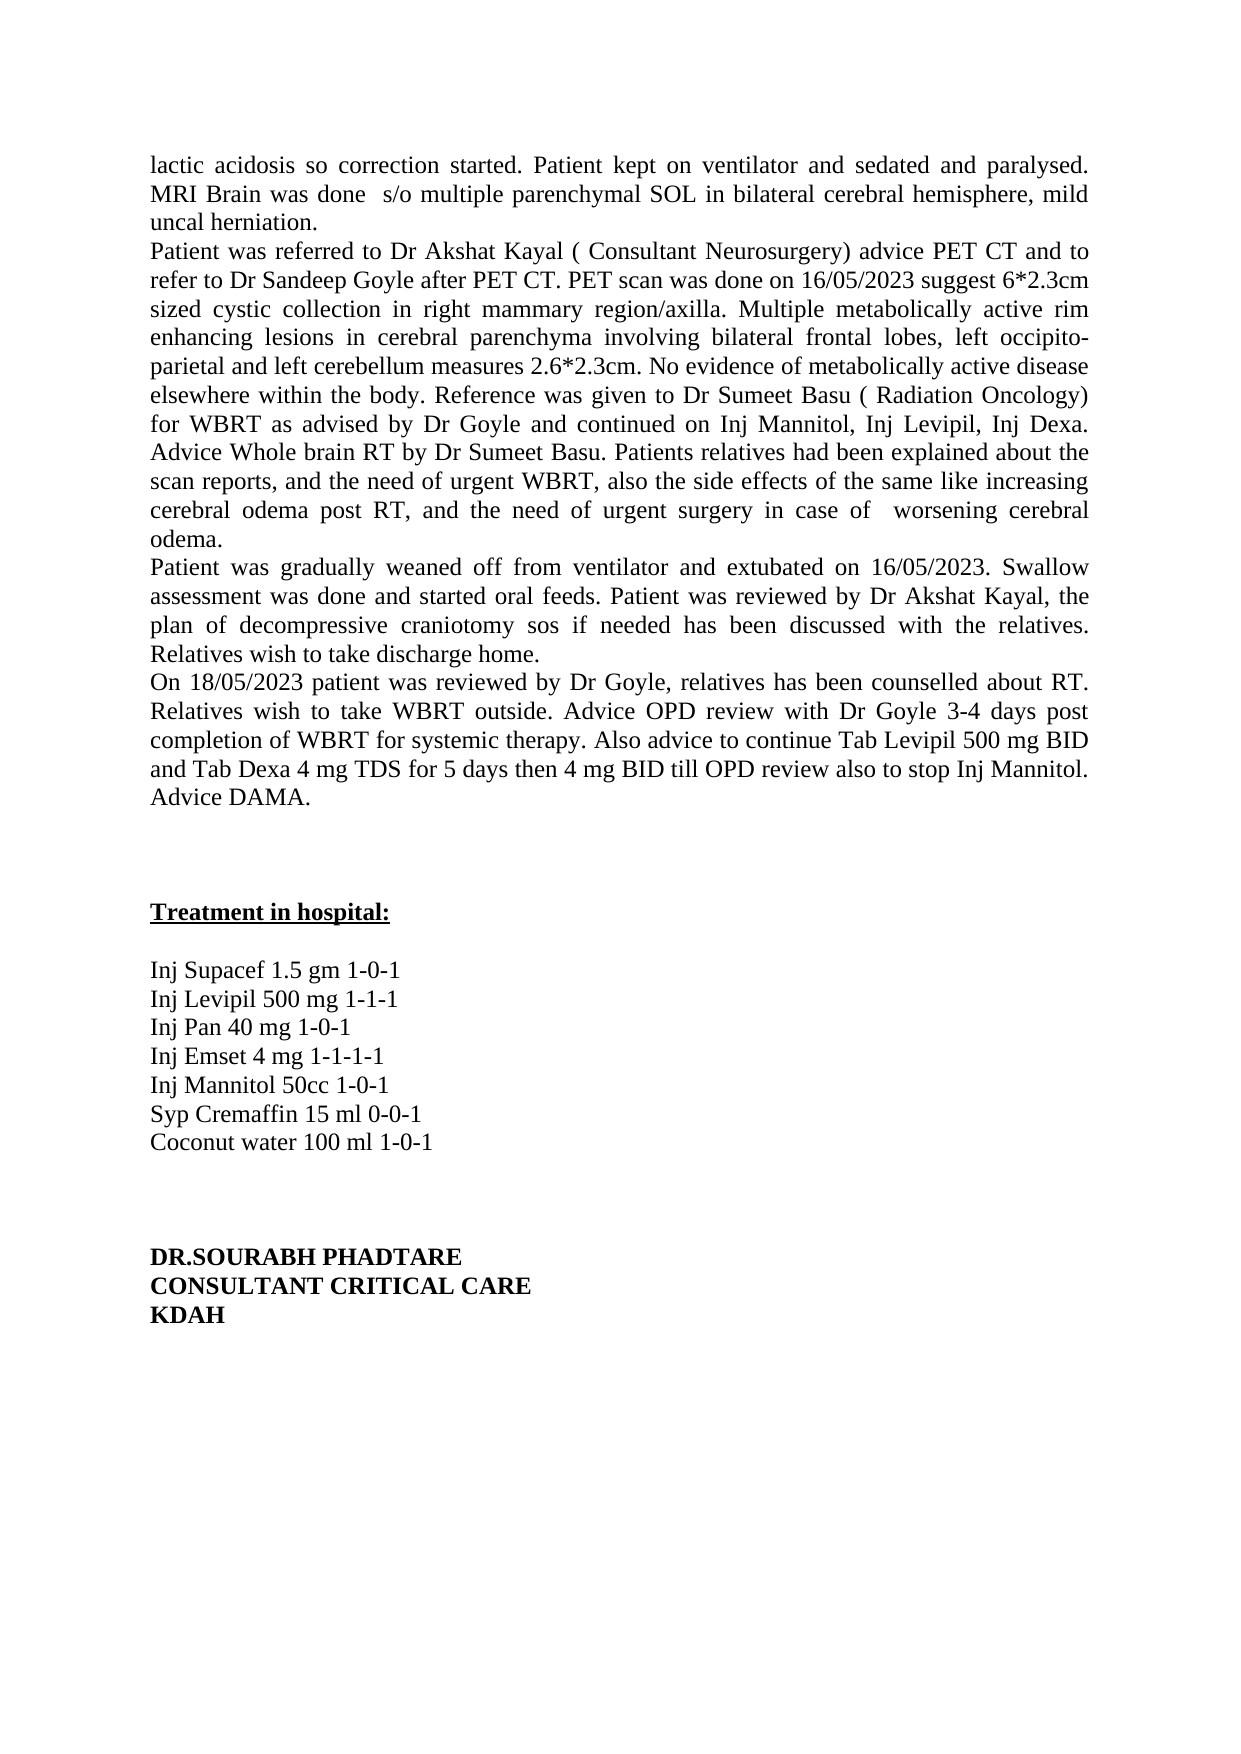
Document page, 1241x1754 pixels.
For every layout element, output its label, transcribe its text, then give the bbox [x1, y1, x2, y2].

text Treatment in hospital: [150, 897, 1090, 926]
text Inj Mannitol 50cc 1-0-1 [150, 1070, 1090, 1099]
text KDAH [150, 1300, 1090, 1329]
text Patient was referred to Dr Akshat Kayal ( Consultant Neurosurgery) advice PET CT and to refer to Dr Sandeep Goyle after PET CT. PET scan was done on 16/05/2023 suggest 6*2.3cm sized cystic collection in right mammary region/axilla. Multiple metabolically active rim enhancing lesions in cerebral parenchyma involving bilateral frontal lobes, left occipito-parietal and left cerebellum measures 2.6*2.3cm. No evidence of metabolically active disease elsewhere within the body. Reference was given to Dr Sumeet Basu ( Radiation Oncology) for WBRT as advised by Dr Goyle and continued on Inj Mannitol, Inj Levipil, Inj Dexa. Advice Whole brain RT by Dr Sumeet Basu. Patients relatives had been explained about the scan reports, and the need of urgent WBRT, also the side effects of the same like increasing cerebral odema post RT, and the need of urgent surgery in case of worsening cerebral odema. [150, 236, 1090, 552]
text Inj Pan 40 mg 1-0-1 [150, 1012, 1090, 1041]
text Inj Supacef 1.5 gm 1-0-1 [150, 955, 1090, 984]
text On 18/05/2023 patient was reviewed by Dr Goyle, relatives has been counselled about RT. Relatives wish to take WBRT outside. Advice OPD review with Dr Goyle 3-4 days post completion of WBRT for systemic therapy. Also advice to continue Tab Levipil 500 mg BID and Tab Dexa 4 mg TDS for 5 days then 4 mg BID till OPD review also to stop Inj Mannitol. Advice DAMA. [150, 667, 1090, 811]
text Patient was gradually weaned off from ventilator and extubated on 16/05/2023. Swallow assessment was done and started oral feeds. Patient was reviewed by Dr Akshat Kayal, the plan of decompressive craniotomy sos if needed has been discussed with the relatives. Relatives wish to take discharge home. [150, 552, 1090, 667]
text CONSULTANT CRITICAL CARE [150, 1271, 1090, 1300]
text Inj Levipil 500 mg 1-1-1 [150, 984, 1090, 1012]
text Inj Emset 4 mg 1-1-1-1 [150, 1041, 1090, 1070]
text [150, 150, 1090, 236]
text DR.SOURABH PHADTARE [150, 1242, 1090, 1271]
text Coconut water 100 ml 1-0-1 [150, 1127, 1090, 1156]
text Syp Cremaffin 15 ml 0-0-1 [150, 1099, 1090, 1127]
